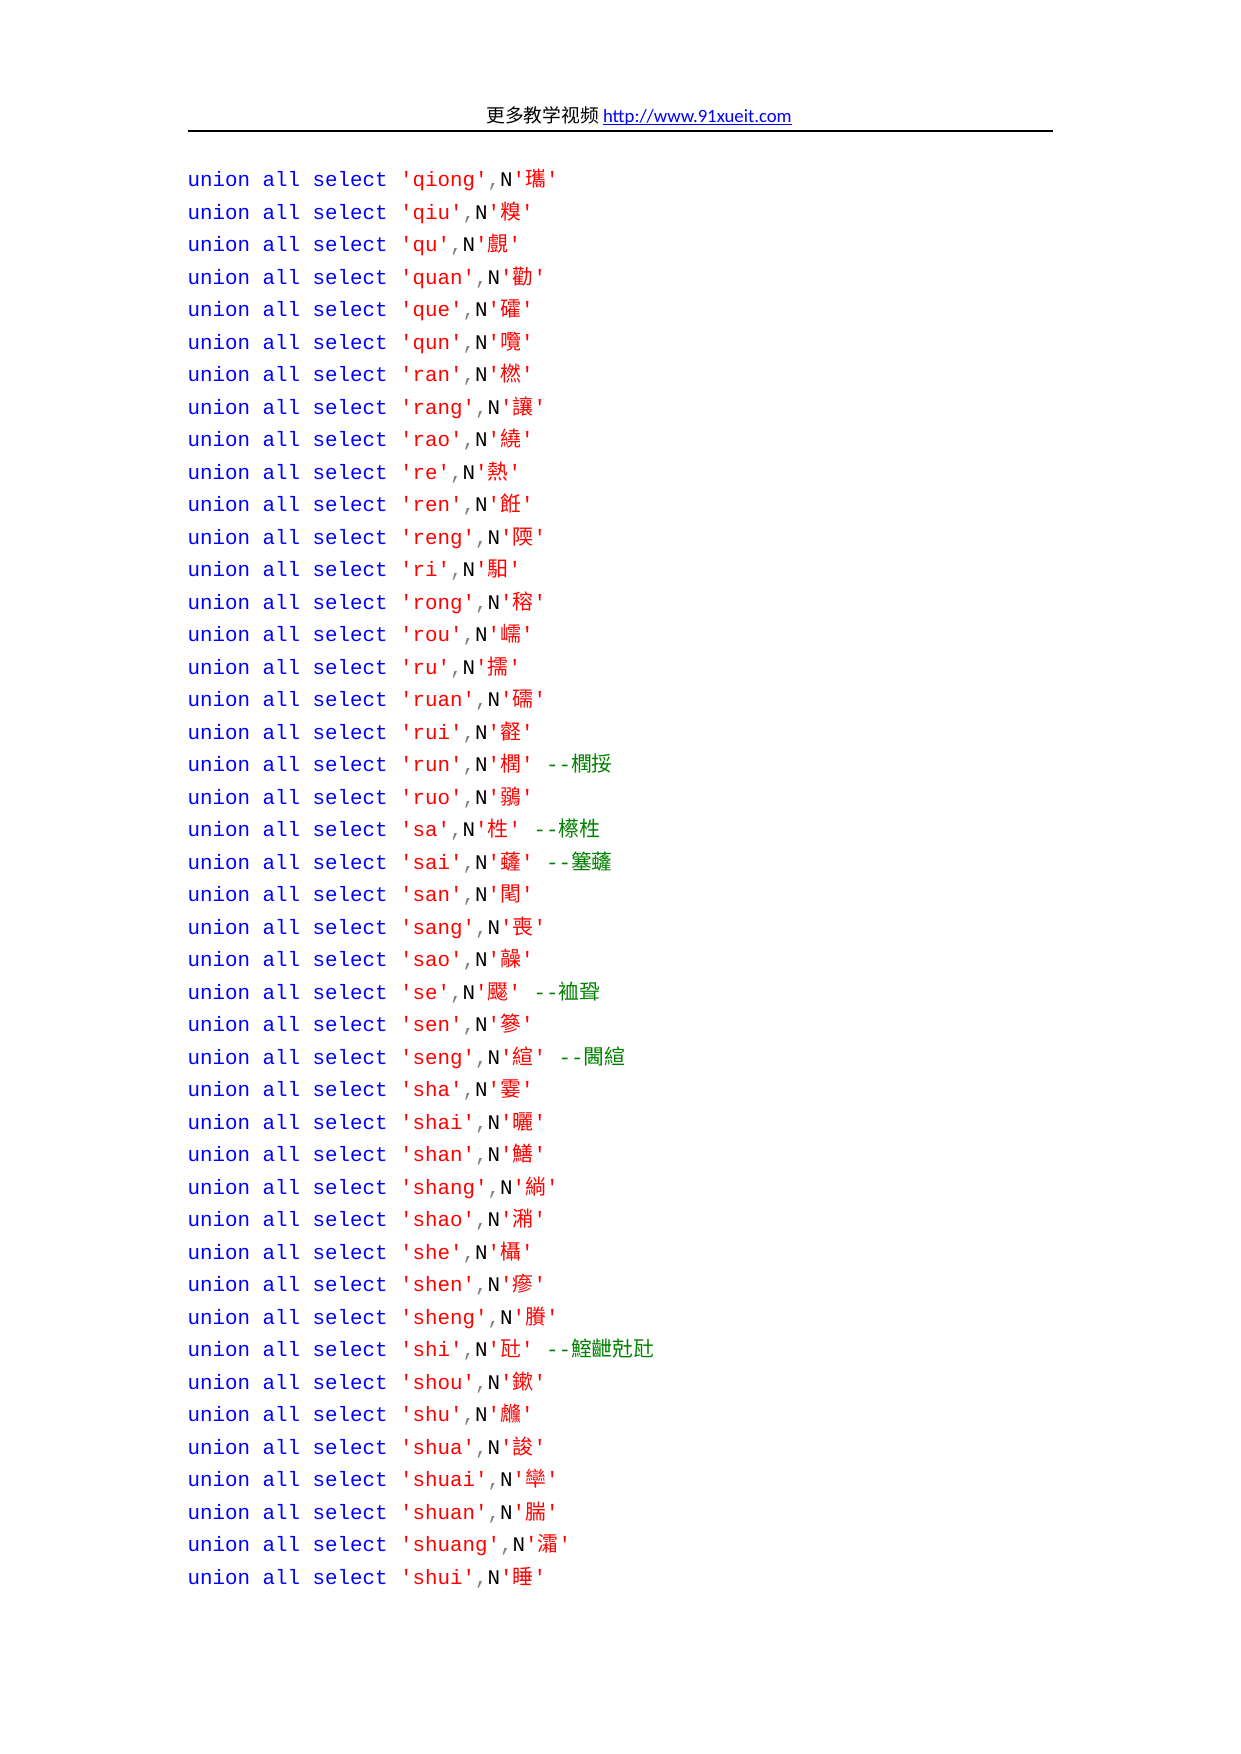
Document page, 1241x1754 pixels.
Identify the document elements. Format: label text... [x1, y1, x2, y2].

text union all select 'qiu',N'糗' [187, 194, 1053, 226]
text union all select 'sen',N'篸' [187, 1006, 1053, 1039]
text union all select 'shao',N'潲' [187, 1201, 1053, 1234]
text union all select 'shuang',N'灀' [187, 1526, 1053, 1559]
text union all select 'shu',N'虪' [187, 1396, 1053, 1429]
text union all select 'shou',N'鏉' [187, 1364, 1053, 1396]
text union all select 'shi',N'瓧' --鰘齛兙瓧 [187, 1331, 1053, 1364]
text union all select 'shuan',N'腨' [187, 1494, 1053, 1526]
text union all select 'qun',N'囕' [187, 324, 1053, 356]
text union all select 'shan',N'鱔' [187, 1136, 1053, 1169]
text union all select 'shua',N'誜' [187, 1429, 1053, 1461]
text union all select 'shen',N'瘮' [187, 1266, 1053, 1299]
text union all select 'ran',N'橪' [187, 356, 1053, 389]
text union all select 'san',N'閐' [187, 876, 1053, 909]
text union all select 'ru',N'擩' [187, 649, 1053, 681]
text union all select 'qiong',N'瓗' [187, 161, 1053, 194]
text union all select 'sa',N'栍' --櫒栍 [187, 811, 1053, 844]
text union all select 'shai',N'曬' [187, 1104, 1053, 1136]
text union all select 'sha',N'霎' [187, 1071, 1053, 1104]
text union all select 'she',N'欇' [187, 1234, 1053, 1266]
text union all select 'sao',N'髞' [187, 941, 1053, 974]
text union all select 'rong',N'穃' [187, 584, 1053, 616]
text union all select 'ruan',N'礝' [187, 681, 1053, 714]
text union all select 'que',N'礭' [187, 291, 1053, 324]
text union all select 'sheng',N'賸' [187, 1299, 1053, 1331]
text union all select 'rao',N'繞' [187, 421, 1053, 454]
text union all select 'quan',N'勸' [187, 259, 1053, 291]
text union all select 'ren',N'餁' [187, 486, 1053, 519]
text union all select 'qu',N'覻' [187, 226, 1053, 259]
text union all select 'shui',N'睡' [187, 1559, 1053, 1591]
text union all select 'seng',N'縇' --閪縇 [187, 1039, 1053, 1071]
text union all select 'reng',N'陾' [187, 519, 1053, 551]
text union all select 'shang',N'緔' [187, 1169, 1053, 1201]
text union all select 'sai',N'虄' --簺虄 [187, 844, 1053, 876]
text union all select 'sang',N'喪' [187, 909, 1053, 941]
text union all select 're',N'熱' [187, 454, 1053, 486]
text union all select 'shuai',N'卛' [187, 1461, 1053, 1494]
text union all select 'rou',N'嶿' [187, 616, 1053, 649]
text union all select 'rui',N'壡' [187, 714, 1053, 746]
text union all select 'ri',N'馹' [187, 551, 1053, 584]
text union all select 'ruo',N'鶸' [187, 779, 1053, 811]
text union all select 'se',N'飋' --裇聓 [187, 974, 1053, 1006]
text union all select 'run',N'橍' --橍挼 [187, 746, 1053, 779]
text union all select 'rang',N'讓' [187, 389, 1053, 421]
